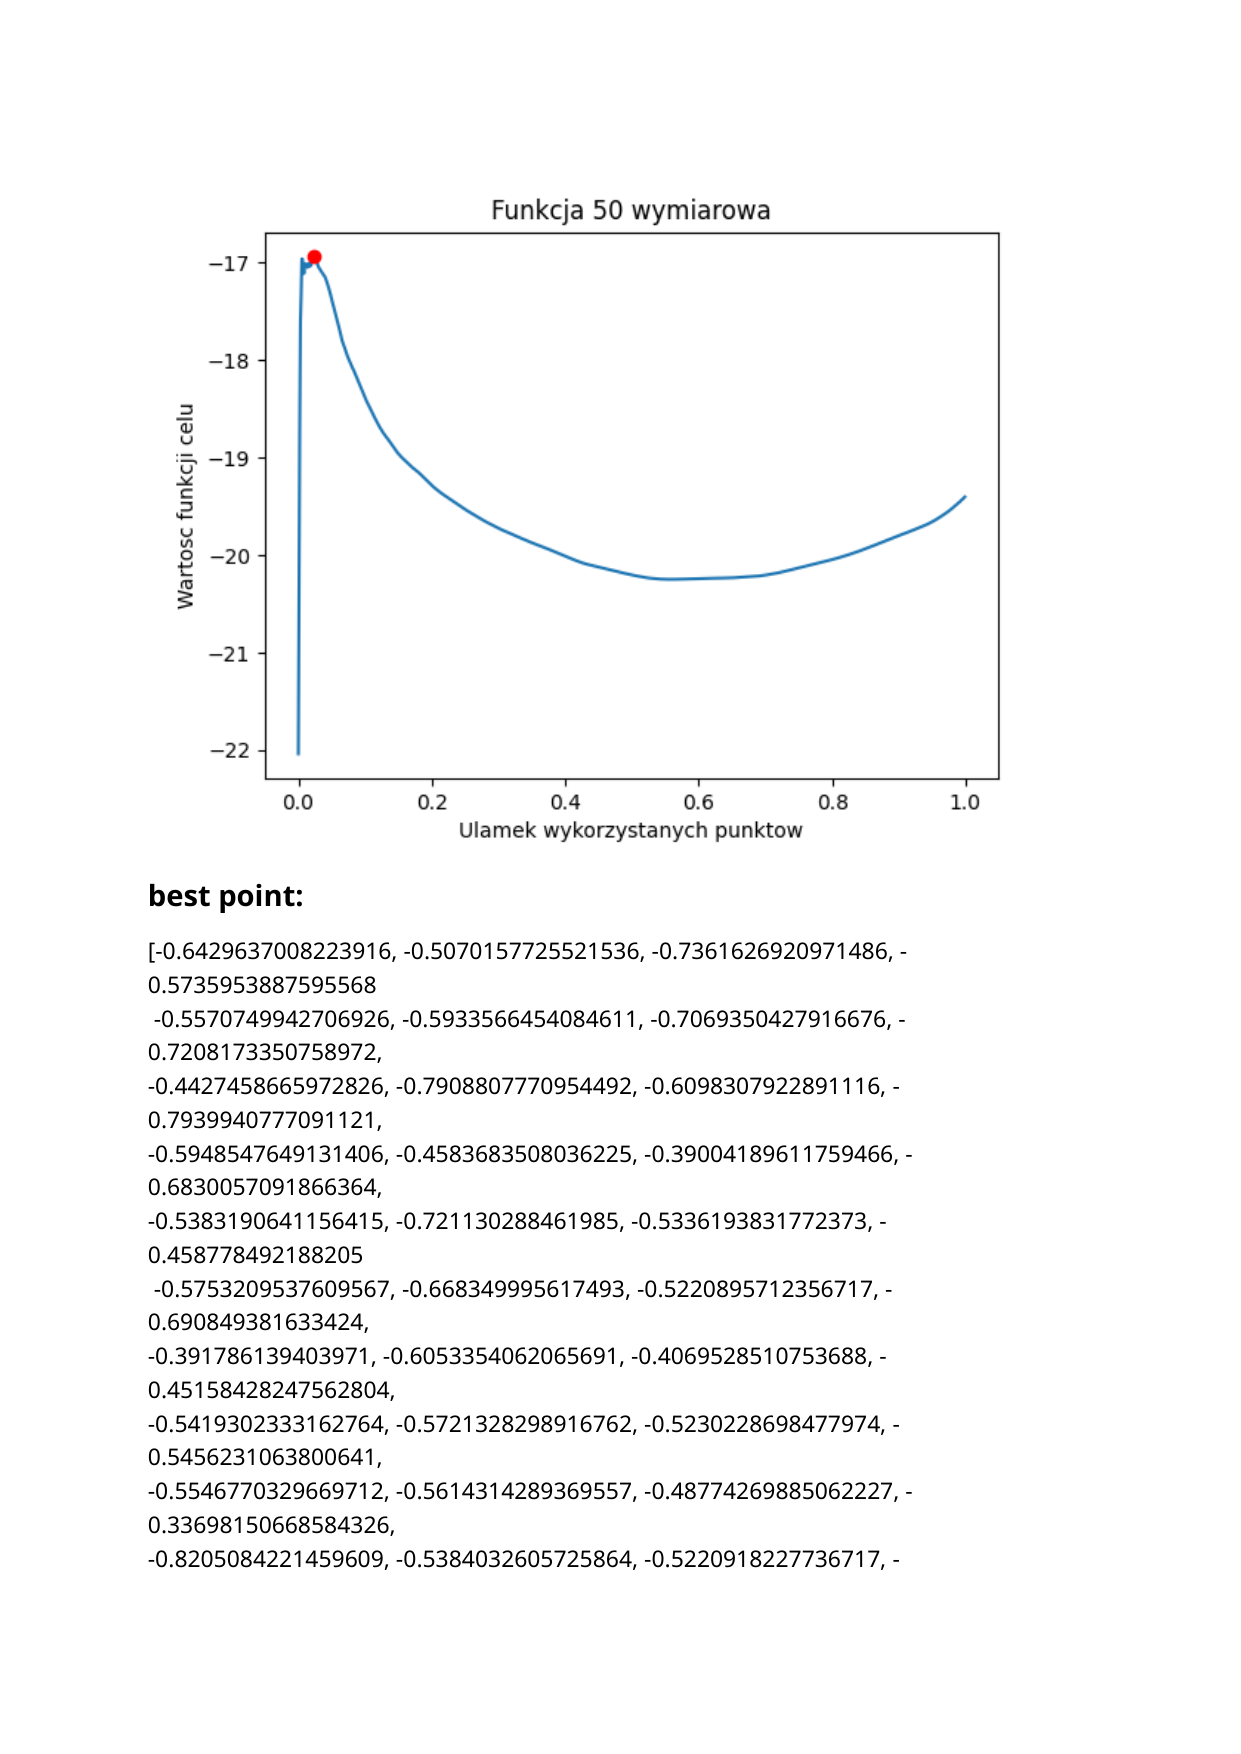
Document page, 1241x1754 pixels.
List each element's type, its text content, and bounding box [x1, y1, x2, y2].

text best point: [148, 876, 1093, 915]
picture [147, 147, 1093, 857]
